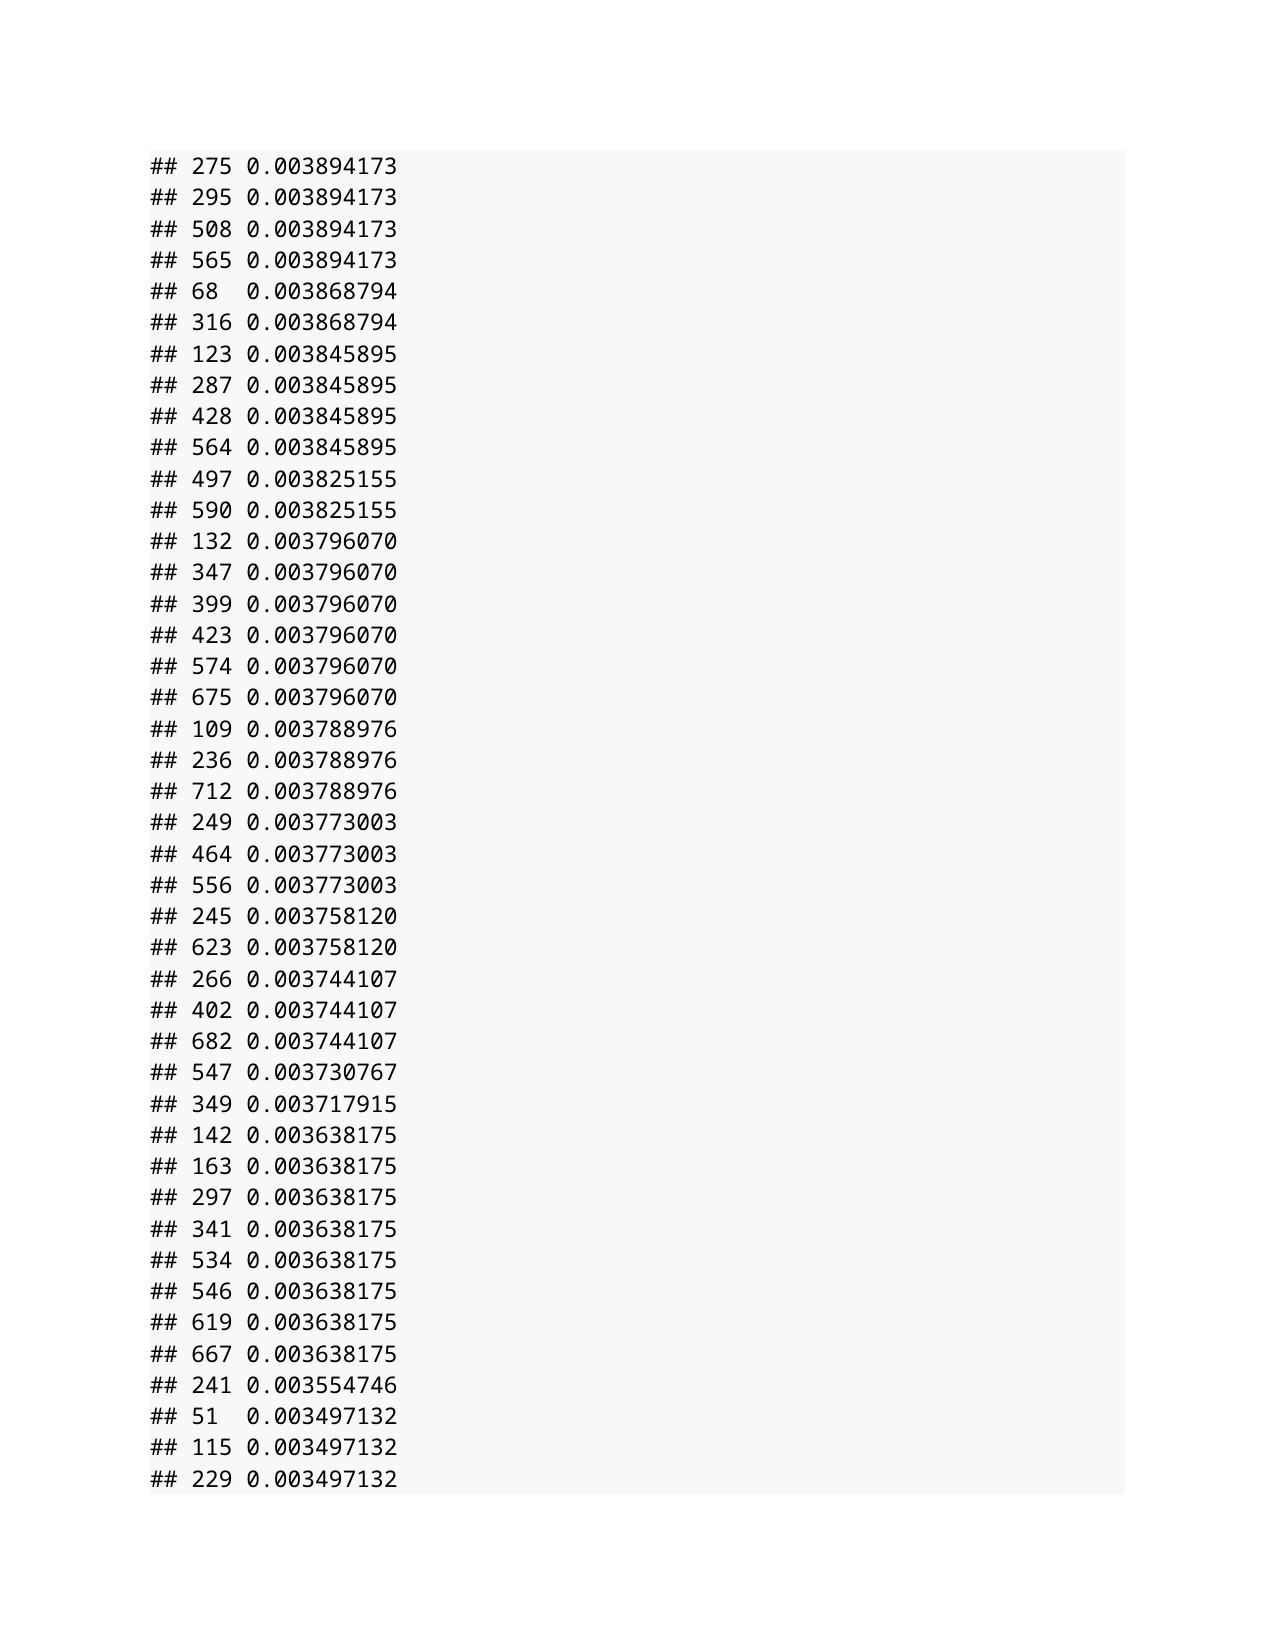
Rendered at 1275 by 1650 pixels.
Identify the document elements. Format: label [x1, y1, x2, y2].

text [150, 150, 1125, 1494]
